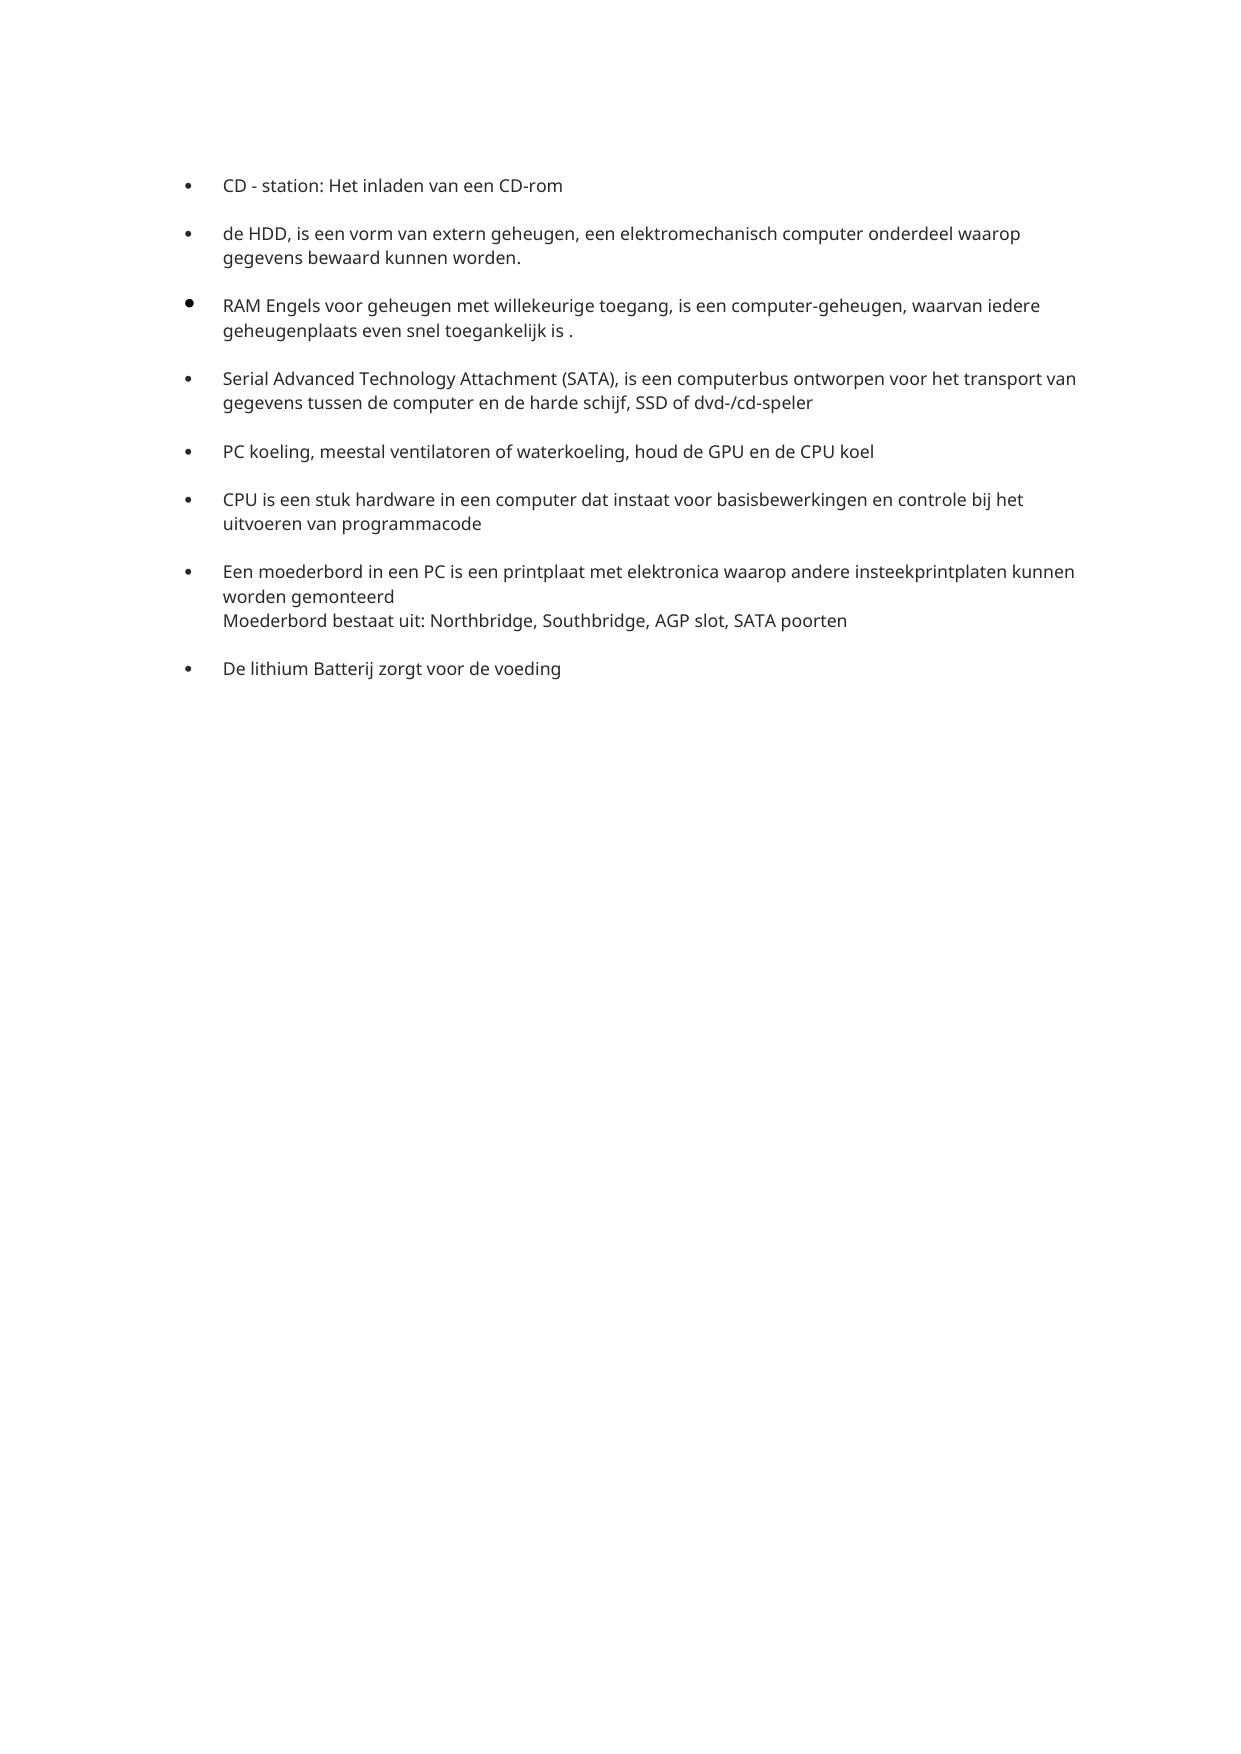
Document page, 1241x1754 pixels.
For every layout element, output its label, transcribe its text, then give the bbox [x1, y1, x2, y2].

list PC koeling, meestal ventilatoren of waterkoeling, houd de GPU en de CPU koel [185, 439, 1093, 463]
list Een moederbord in een PC is een printplaat met elektronica waarop andere insteekprintplaten kunnen worden gemonteerd Moederbord bestaat uit: Northbridge, Southbridge, AGP slot, SATA poorten [185, 560, 1093, 632]
list De lithium Batterij zorgt voor de voeding [185, 657, 1093, 681]
list Serial Advanced Technology Attachment (SATA), is een computerbus ontworpen voor het transport van gegevens tussen de computer en de harde schijf, SSD of dvd-/cd-speler [185, 367, 1093, 415]
list CD - station: Het inladen van een CD-rom [185, 173, 1093, 197]
list RAM Engels voor geheugen met willekeurige toegang, is een computer-geheugen, waarvan iedere geheugenplaats even snel toegankelijk is . [185, 294, 1093, 342]
list de HDD, is een vorm van extern geheugen, een elektromechanisch computer onderdeel waarop gegevens bewaard kunnen worden. [185, 221, 1093, 270]
list CPU is een stuk hardware in een computer dat instaat voor basisbewerkingen en controle bij het uitvoeren van programmacode [185, 487, 1093, 536]
